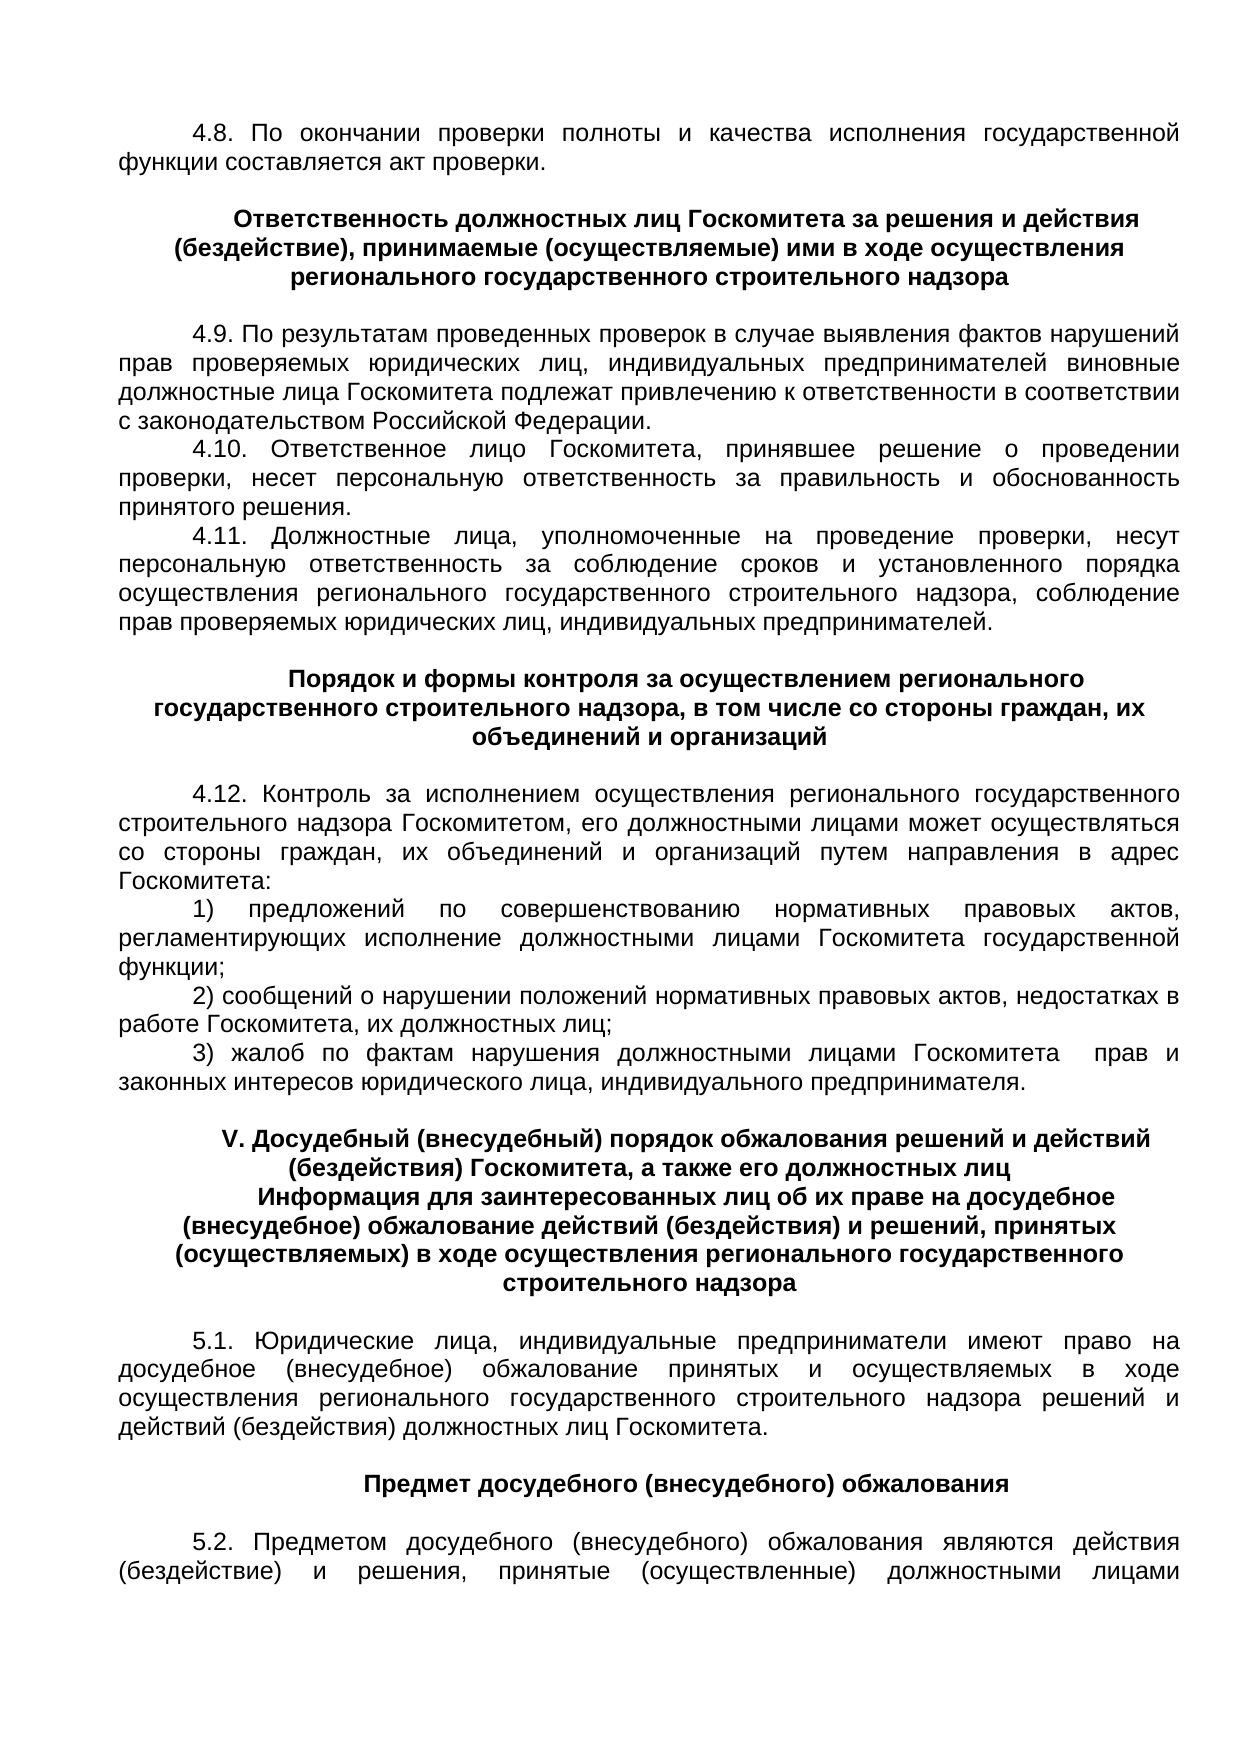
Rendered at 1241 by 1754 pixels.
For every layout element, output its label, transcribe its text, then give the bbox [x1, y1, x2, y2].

text 4.9. По результатам проведенных проверок в случае выявления фактов нарушений прав проверяемых юридических лиц, индивидуальных предпринимателей виновные должностные лица Госкомитета подлежат привлечению к ответственности в соответствии с законодательством Российской Федерации. [118, 319, 1181, 434]
text Информация для заинтересованных лиц об их праве на досудебное (внесудебное) обжалование действий (бездействия) и решений, принятых (осуществляемых) в ходе осуществления регионального государственного строительного надзора [118, 1182, 1181, 1297]
text 1) предложений по совершенствованию нормативных правовых актов, регламентирующих исполнение должностными лицами Госкомитета государственной функции; [118, 894, 1181, 981]
text 4.11. Должностные лица, уполномоченные на проведение проверки, несут персональную ответственность за соблюдение сроков и установленного порядка осуществления регионального государственного строительного надзора, соблюдение прав проверяемых юридических лиц, индивидуальных предпринимателей. [118, 521, 1181, 636]
text Ответственность должностных лиц Госкомитета за решения и действия (бездействие), принимаемые (осуществляемые) ими в ходе осуществления регионального государственного строительного надзора [118, 204, 1181, 291]
text 4.8. По окончании проверки полноты и качества исполнения государственной функции составляется акт проверки. [118, 118, 1181, 176]
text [118, 1527, 1181, 1584]
text 5.1. Юридические лица, индивидуальные предприниматели имеют право на досудебное (внесудебное) обжалование принятых и осуществляемых в ходе осуществления регионального государственного строительного надзора решений и действий (бездействия) должностных лиц Госкомитета. [118, 1326, 1181, 1441]
text Предмет досудебного (внесудебного) обжалования [118, 1469, 1181, 1498]
text V. Досудебный (внесудебный) порядок обжалования решений и действий (бездействия) Госкомитета, а также его должностных лиц [118, 1124, 1181, 1182]
text 2) сообщений о нарушении положений нормативных правовых актов, недостатках в работе Госкомитета, их должностных лиц; [118, 981, 1181, 1038]
text Порядок и формы контроля за осуществлением регионального государственного строительного надзора, в том числе со стороны граждан, их объединений и организаций [118, 664, 1181, 751]
text 4.10. Ответственное лицо Госкомитета, принявшее решение о проведении проверки, несет персональную ответственность за правильность и обоснованность принятого решения. [118, 434, 1181, 521]
text 3) жалоб по фактам нарушения должностными лицами Госкомитета прав и законных интересов юридического лица, индивидуального предпринимателя. [118, 1038, 1181, 1096]
text 4.12. Контроль за исполнением осуществления регионального государственного строительного надзора Госкомитетом, его должностными лицами может осуществляться со стороны граждан, их объединений и организаций путем направления в адрес Госкомитета: [118, 779, 1181, 894]
